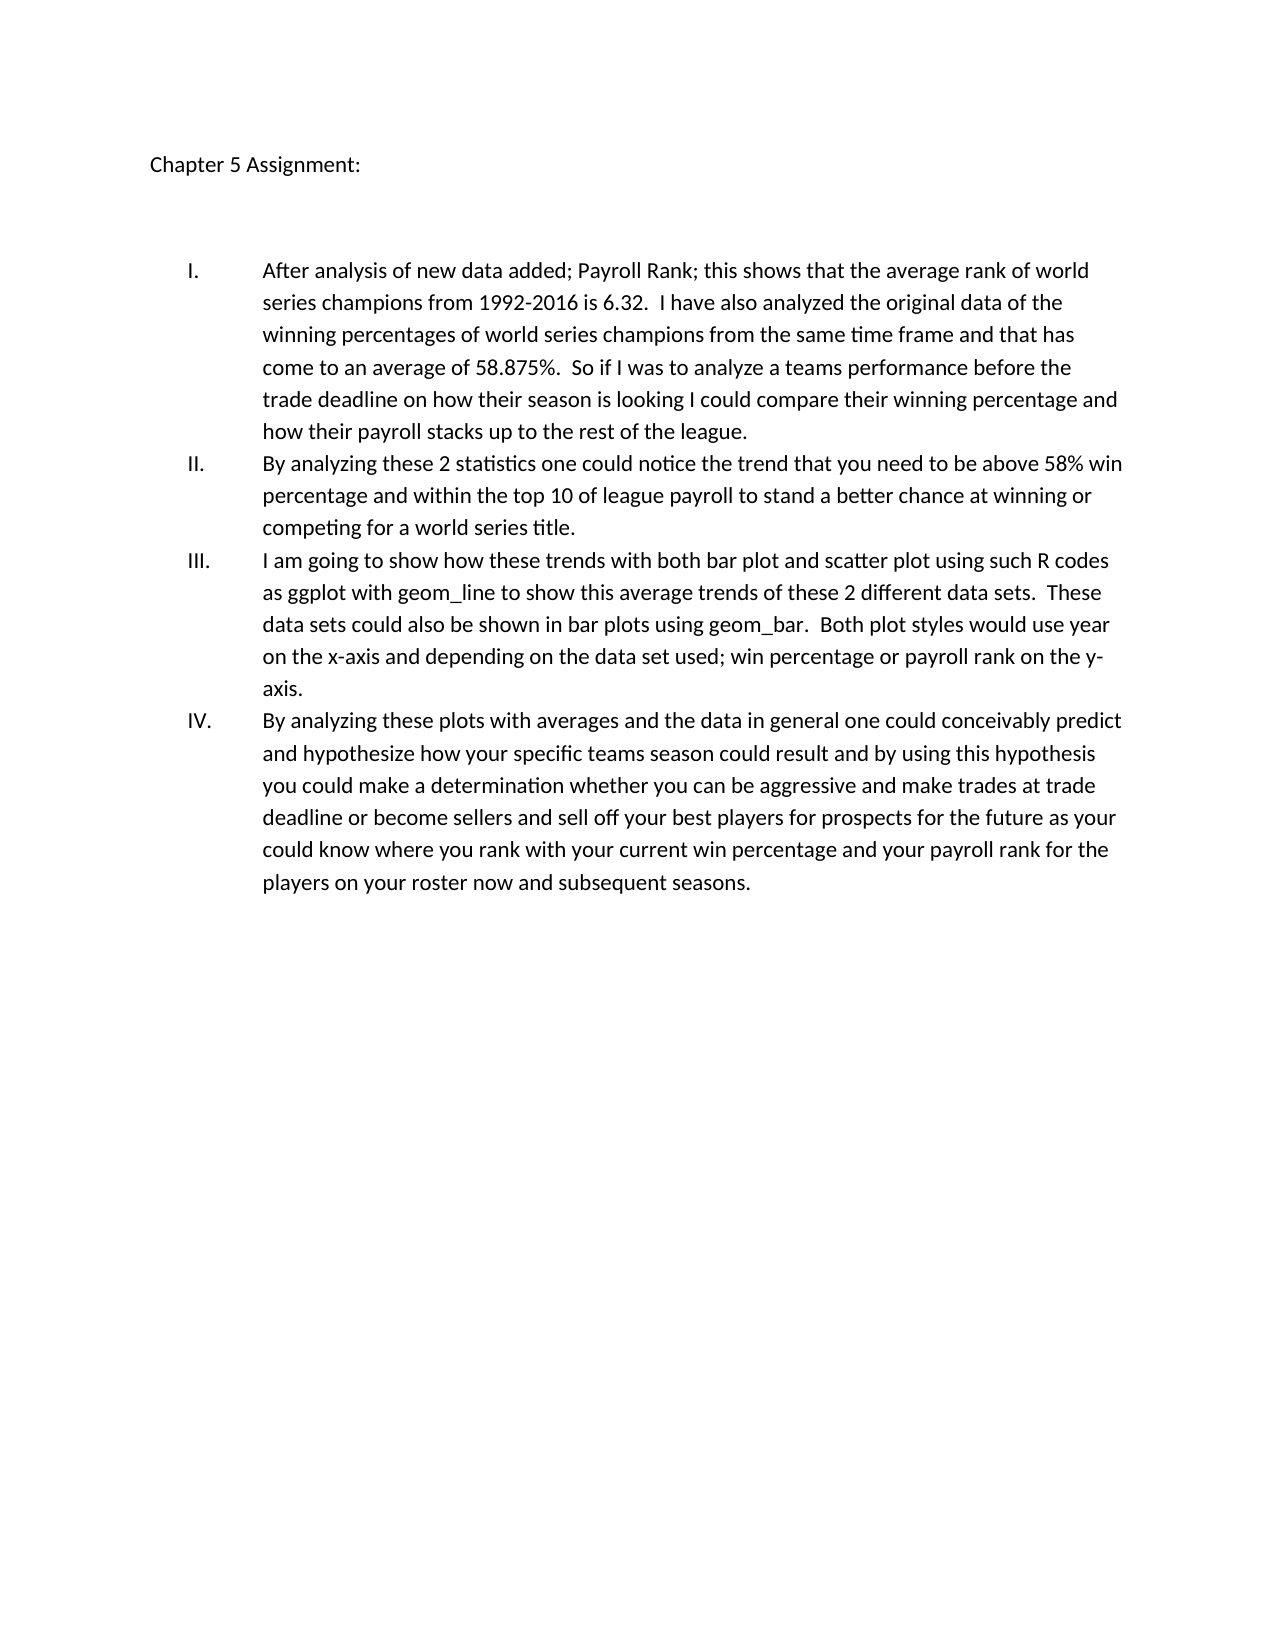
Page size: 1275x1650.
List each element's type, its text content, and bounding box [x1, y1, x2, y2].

list By analyzing these 2 statistics one could notice the trend that you need to be above 58% win percentage and within the top 10 of league payroll to stand a better chance at winning or competing for a world series title. [187, 449, 1125, 542]
list I am going to show how these trends with both bar plot and scatter plot using such R codes as ggplot with geom_line to show this average trends of these 2 different data sets. These data sets could also be shown in bar plots using geom_bar. Both plot styles would use year on the x-axis and depending on the data set used; win percentage or payroll rank on the y-axis. [187, 546, 1125, 702]
list By analyzing these plots with averages and the data in general one could conceivably predict and hypothesize how your specific teams season could result and by using this hypothesis you could make a determination whether you can be aggressive and make trades at trade deadline or become sellers and sell off your best players for prospects for the future as your could know where you rank with your current win percentage and your payroll rank for the players on your roster now and subsequent seasons. [187, 707, 1125, 896]
list After analysis of new data added; Payroll Rank; this shows that the average rank of world series champions from 1992-2016 is 6.32. I have also analyzed the original data of the winning percentages of world series champions from the same time frame and that has come to an average of 58.875%. So if I was to analyze a teams performance before the trade deadline on how their season is looking I could compare their winning percentage and how their payroll stacks up to the rest of the league. [187, 256, 1125, 445]
text Chapter 5 Assignment: [150, 150, 1125, 178]
